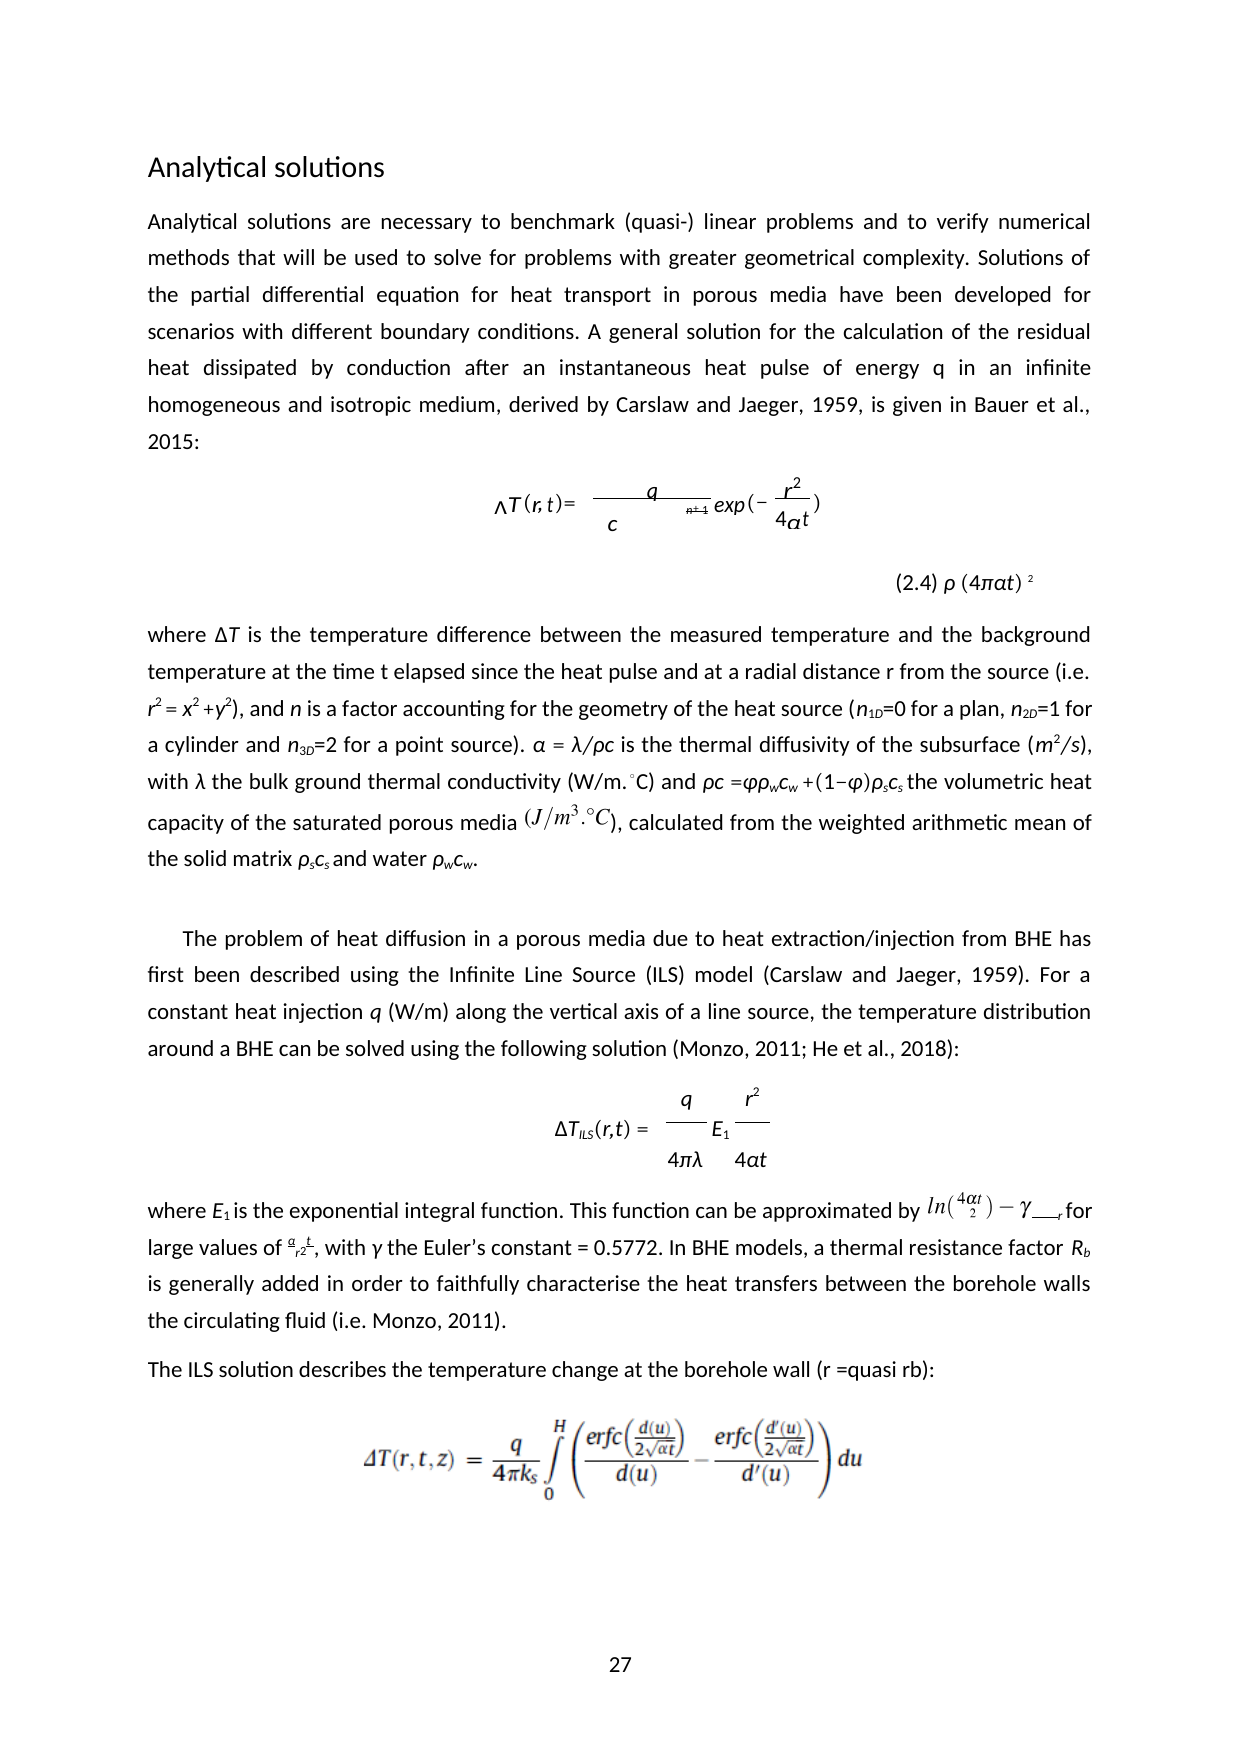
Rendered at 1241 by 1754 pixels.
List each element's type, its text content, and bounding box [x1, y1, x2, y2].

text q r2 [148, 1084, 1093, 1112]
text The problem of heat diffusion in a porous media due to heat extraction/injection from BHE has first been described using the Infinite Line Source (ILS) model (Carslaw and Jaeger, 1959). For a constant heat injection q (W/m) along the vertical axis of a line source, the temperature distribution around a BHE can be solved using the following solution (Monzo, 2011; He et al., 2018): [147, 924, 1093, 1062]
picture [363, 1401, 877, 1504]
text ∆TILS(r,t) = E1 (2.5) [148, 1114, 1093, 1142]
subtitle Analytical solutions [148, 148, 1093, 184]
text Analytical solutions are necessary to benchmark (quasi-) linear problems and to verify numerical methods that will be used to solve for problems with greater geometrical complexity. Solutions of the partial differential equation for heat transport in porous media have been developed for scenarios with different boundary conditions. A general solution for the calculation of the residual heat dissipated by conduction after an instantaneous heat pulse of energy q in an infinite homogeneous and isotropic medium, derived by Carslaw and Jaeger, 1959, is given in Bauer et al., 2015: [147, 207, 1093, 455]
text (2.4) ρ (4παt) 2 [594, 492, 1093, 596]
text 4πλ 4αt [148, 1145, 1093, 1173]
picture [524, 803, 610, 830]
text The ILS solution describes the temperature change at the borehole wall (r =quasi rb): [148, 1355, 1093, 1383]
text where ∆T is the temperature difference between the measured temperature and the background temperature at the time t elapsed since the heat pulse and at a radial distance r from the source (i.e. r2 = x2 +y2), and n is a factor accounting for the geometry of the heat source (n1D=0 for a plan, n2D=1 for a cylinder and n3D=2 for a point source). α = λ/ρc is the thermal diffusivity of the subsurface (m2/s), with λ the bulk ground thermal conductivity (W/m.◦C) and ρc =φρwcw +(1−φ)ρscs the volumetric heat capacity of the saturated porous media ), calculated from the weighted arithmetic mean of the solid matrix ρscs and water ρwcw. [147, 621, 1093, 872]
picture [927, 1191, 1032, 1219]
text where E1 is the exponential integral function. This function can be approximated by r for large values of αr2t , with γ the Euler’s constant = 0.5772. In BHE models, a thermal resistance factor Rb is generally added in order to faithfully characterise the heat transfers between the borehole walls the circulating fluid (i.e. Monzo, 2011). [147, 1192, 1093, 1334]
